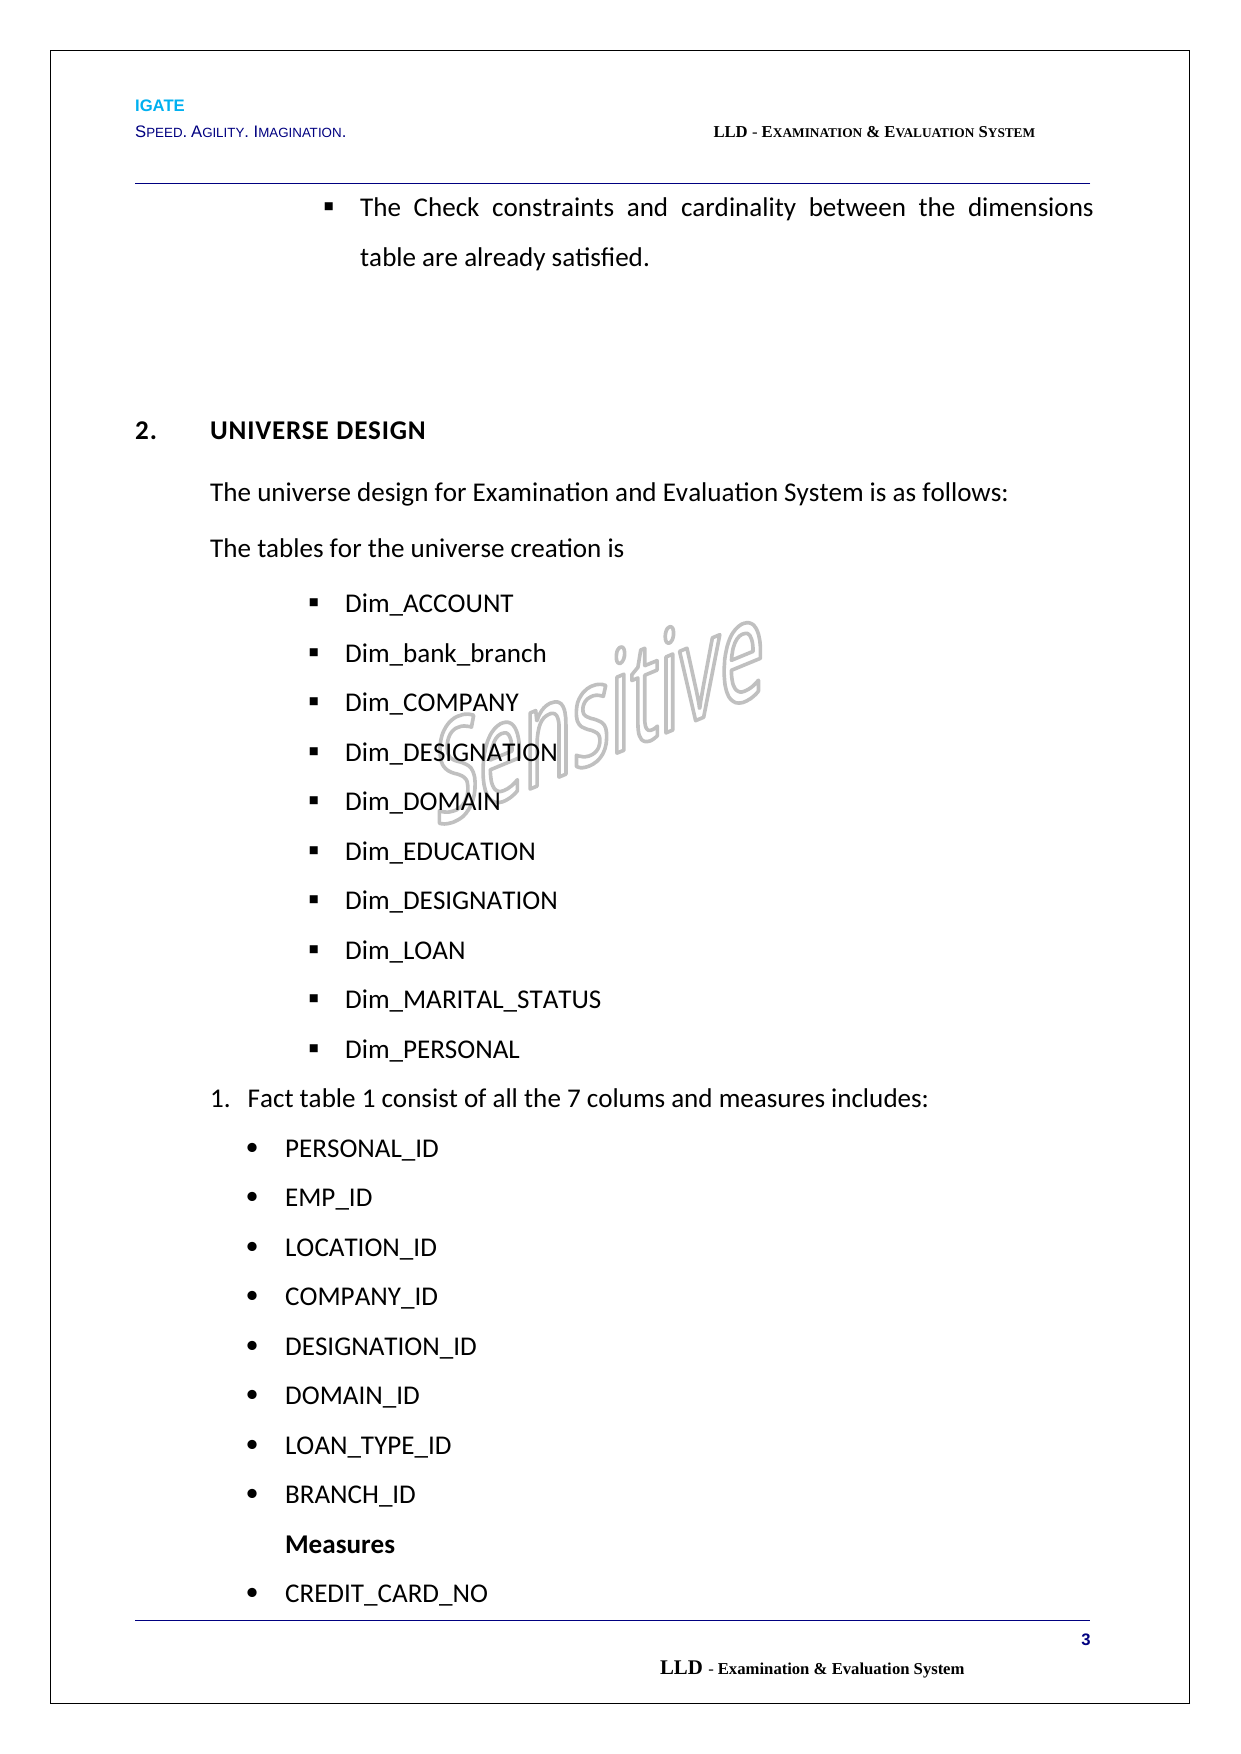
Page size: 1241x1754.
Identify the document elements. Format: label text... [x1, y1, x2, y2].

list Dim_DESIGNATION [307, 883, 1090, 917]
list Dim_PERSONAL [307, 1032, 1090, 1065]
list COMPANY_ID [247, 1279, 1090, 1312]
list Fact table 1 consist of all the 7 colums and measures includes: [210, 1081, 1090, 1114]
list DESIGNATION_ID [247, 1329, 1090, 1362]
list The Check constraints and cardinality between the dimensions table are already satisfied. [322, 190, 1094, 273]
list Dim_DOMAIN [307, 784, 1090, 818]
list DOMAIN_ID [247, 1378, 1090, 1411]
list Dim_COMPANY [307, 686, 1090, 719]
subtitle Universe Design [135, 413, 1090, 446]
text The universe design for Examination and Evaluation System is as follows: [210, 475, 1090, 508]
list EMP_ID [247, 1180, 1090, 1213]
list CREDIT_CARD_NO [247, 1576, 1090, 1609]
list PERSONAL_ID [247, 1131, 1090, 1164]
list Dim_bank_branch [307, 636, 1090, 669]
list Measures [285, 1527, 1090, 1560]
list Dim_ACCOUNT [307, 587, 1090, 620]
list Dim_MARITAL_STATUS [307, 982, 1090, 1016]
list BRANCH_ID [247, 1477, 1090, 1510]
list Dim_EDUCATION [307, 834, 1090, 867]
list Dim_LOAN [307, 933, 1090, 966]
list LOAN_TYPE_ID [247, 1428, 1090, 1461]
text The tables for the universe creation is [210, 531, 1090, 564]
list Dim_DESIGNATION [307, 735, 1090, 768]
list LOCATION_ID [247, 1230, 1090, 1263]
